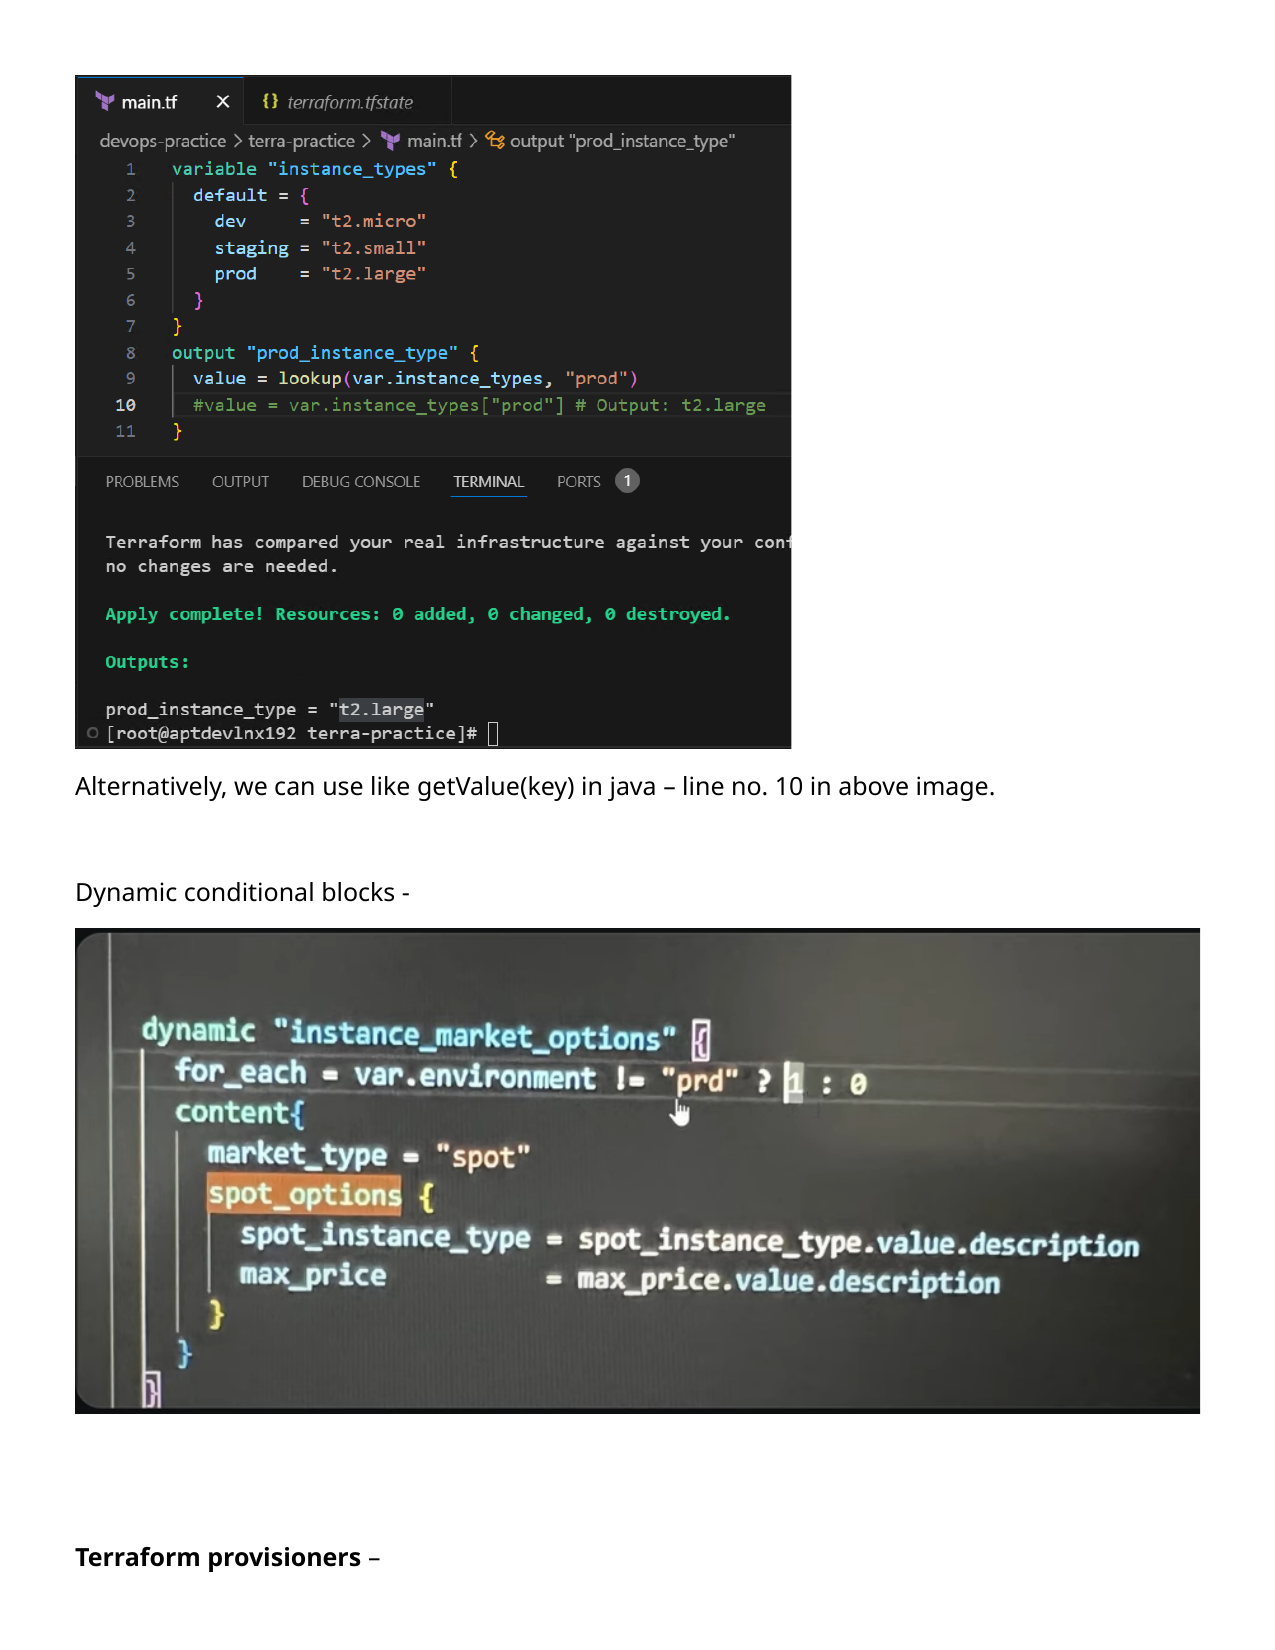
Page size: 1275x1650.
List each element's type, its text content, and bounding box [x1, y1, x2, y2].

picture [75, 928, 1200, 1414]
text Dynamic conditional blocks - [75, 875, 1200, 909]
picture [75, 75, 792, 749]
text Terraform provisioners – [75, 1539, 1200, 1574]
text Alternatively, we can use like getValue(key) in java – line no. 10 in above image. [75, 768, 1200, 802]
